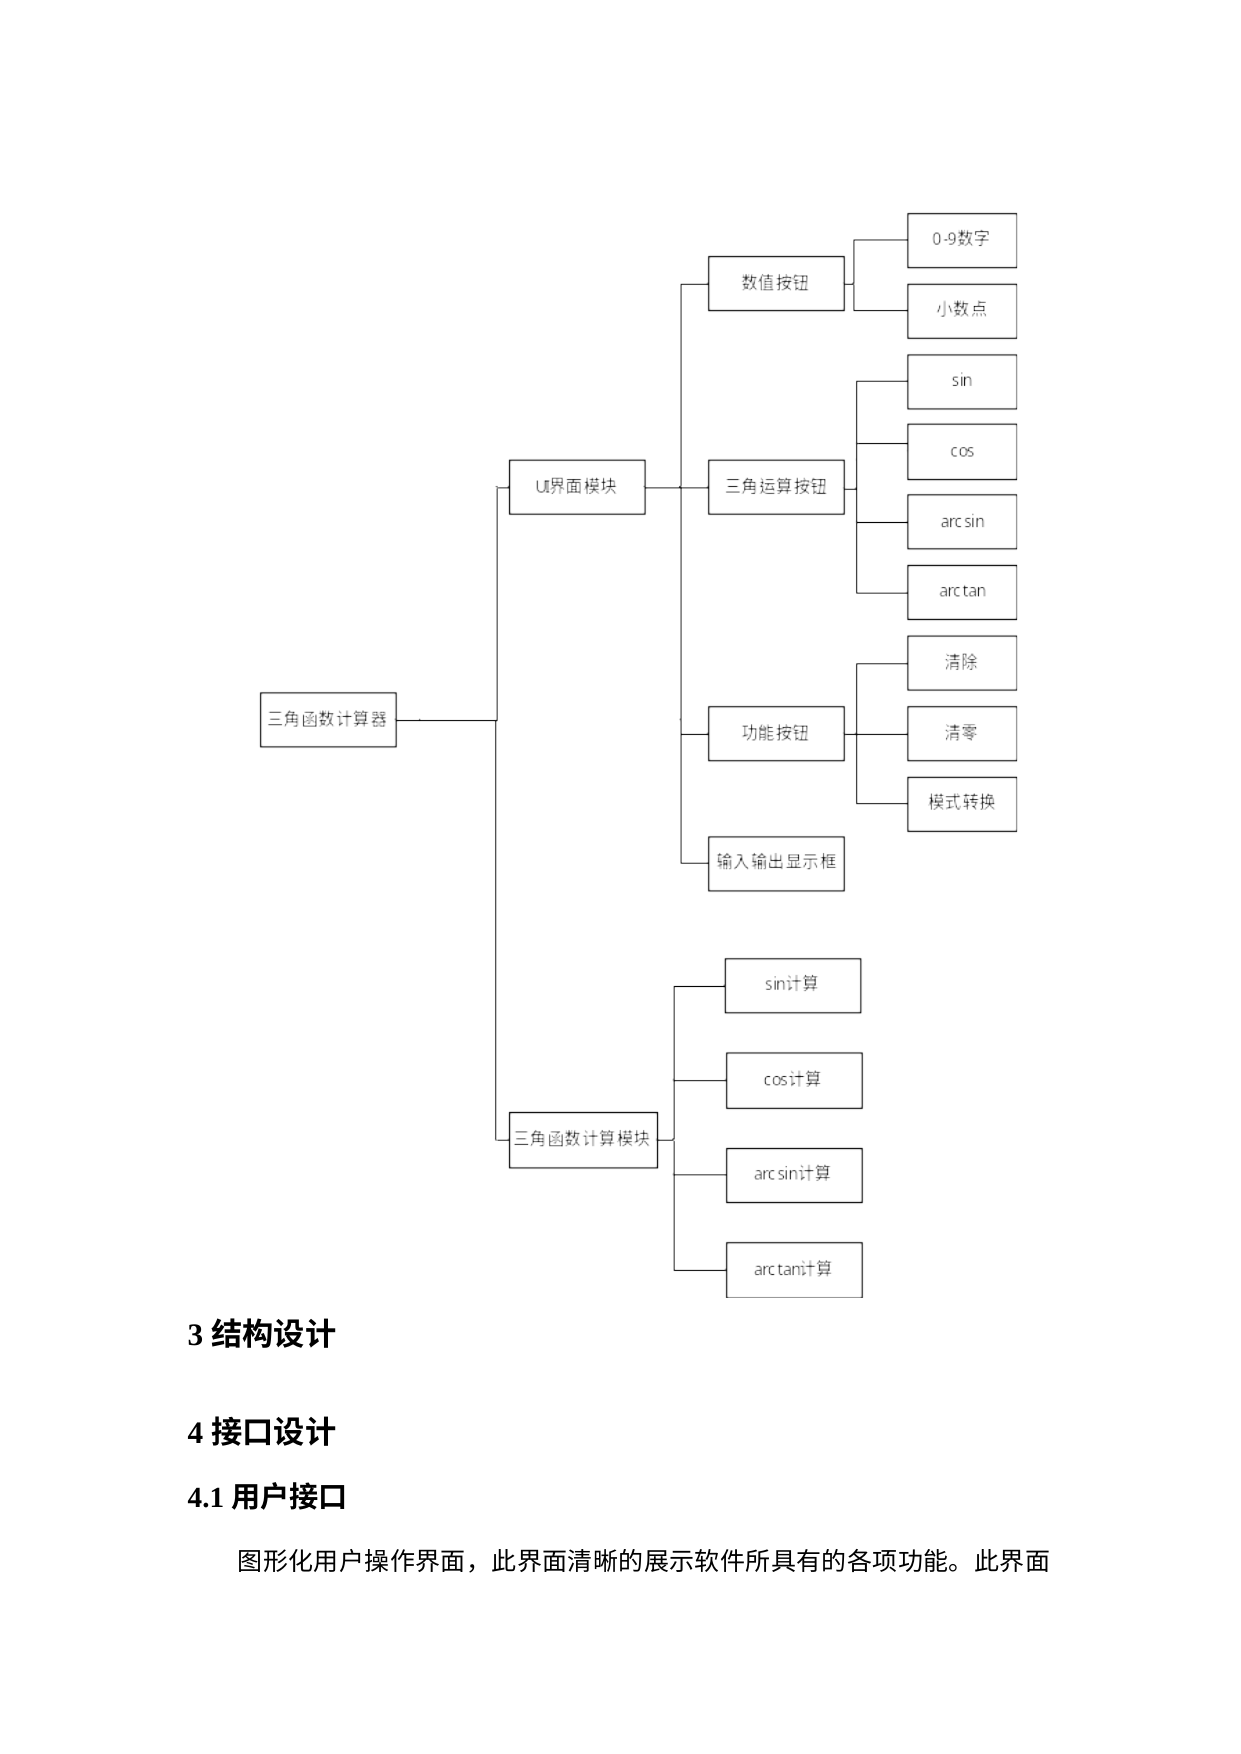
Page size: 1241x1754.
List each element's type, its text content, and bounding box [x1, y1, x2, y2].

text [187, 1527, 1053, 1592]
text 4.1 用户接口 [187, 1462, 1053, 1527]
text 4 接口设计 [187, 1397, 1053, 1462]
text 3 结构设计 [187, 162, 1053, 1364]
